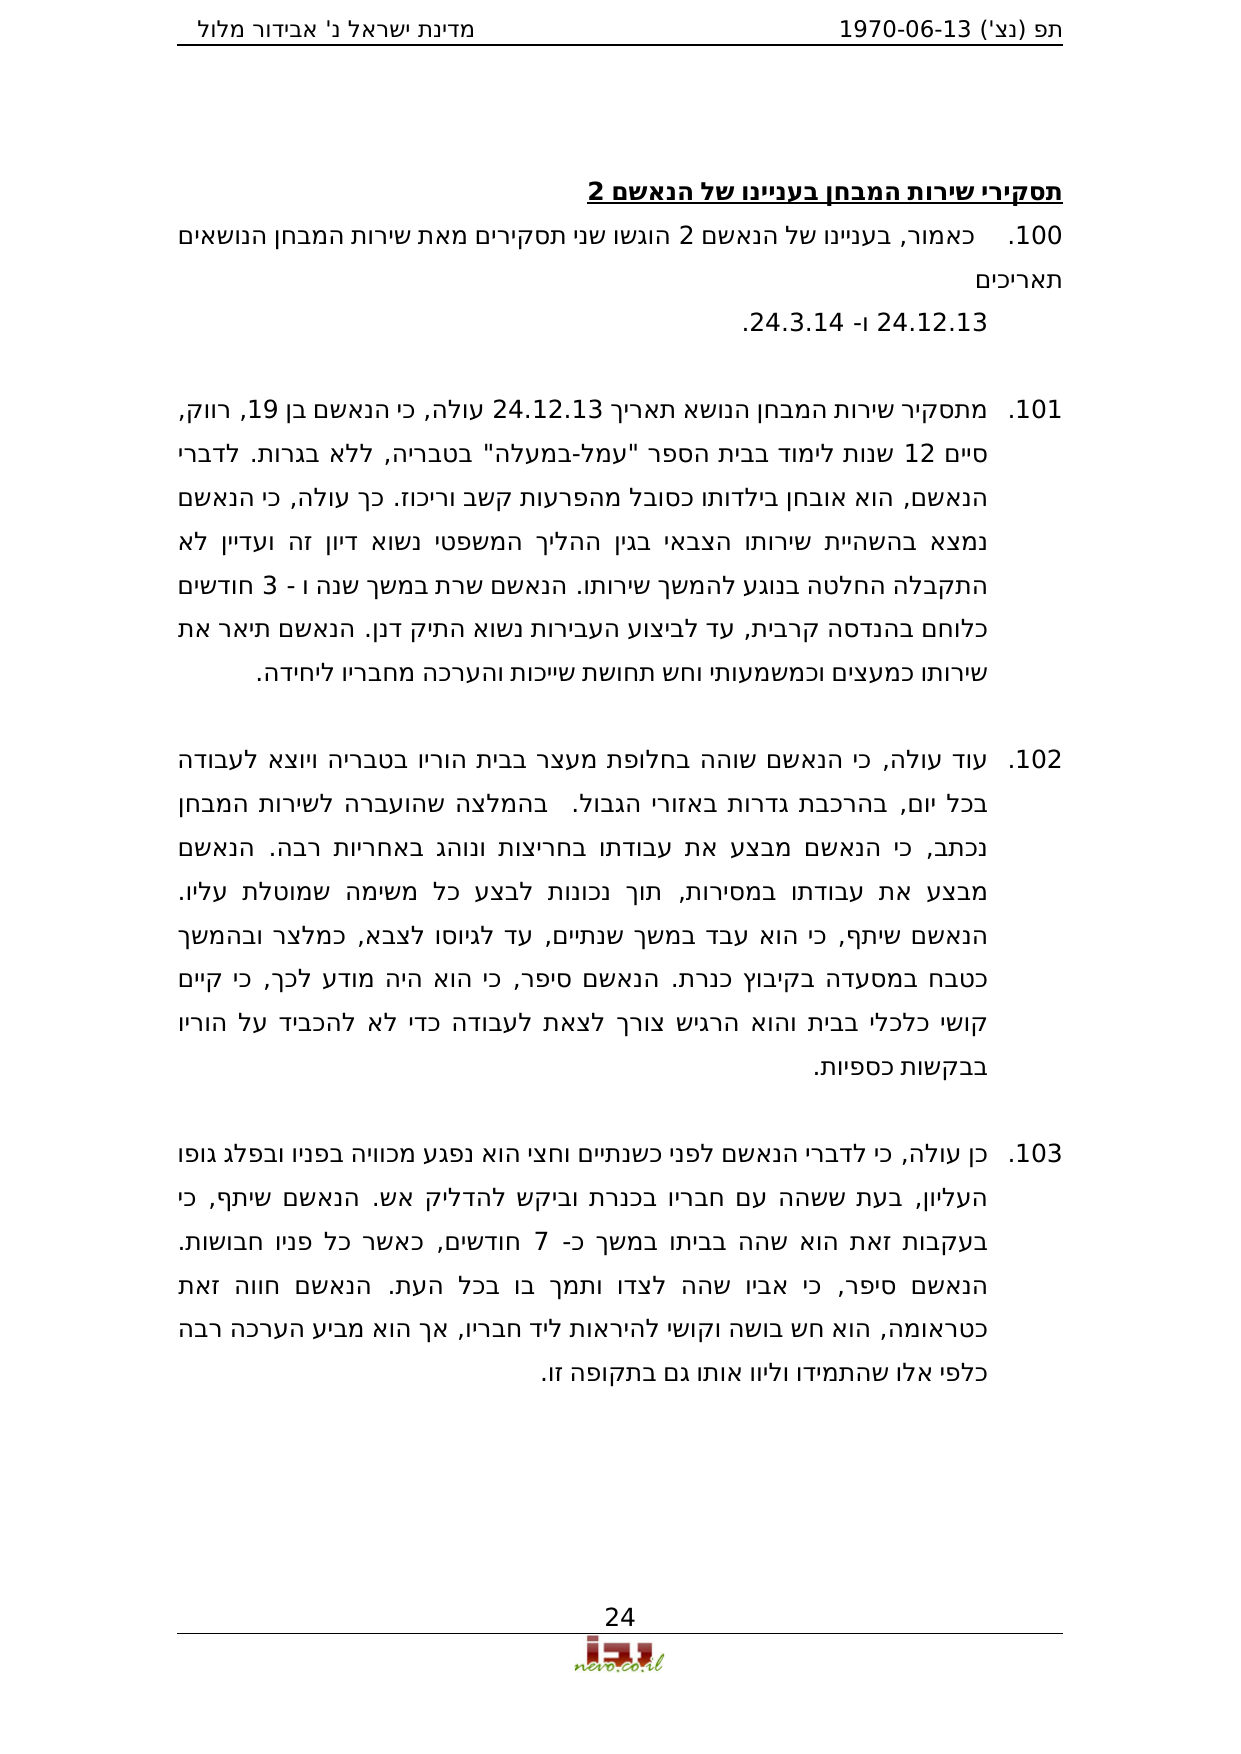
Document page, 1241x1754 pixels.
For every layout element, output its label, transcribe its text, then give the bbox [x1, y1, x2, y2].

picture [574, 1635, 666, 1673]
text 101. מתסקיר שירות המבחן הנושא תאריך 24.12.13 עולה, כי הנאשם בן 19, רווק, סיים 12 שנות לימוד בבית הספר "עמל-במעלה" בטבריה, ללא בגרות. לדברי הנאשם, הוא אובחן בילדותו כסובל מהפרעות קשב וריכוז. כך עולה, כי הנאשם נמצא בהשהיית שירותו הצבאי בגין ההליך המשפטי נשוא דיון זה ועדיין לא התקבלה החלטה בנוגע להמשך שירותו. הנאשם שרת במשך שנה ו - 3 חודשים כלוחם בהנדסה קרבית, עד לביצוע העבירות נשוא התיק דנן. הנאשם תיאר את שירותו כמעצים וכמשמעותי וחש תחושת שייכות והערכה מחבריו ליחידה. [177, 395, 1063, 688]
text תסקירי שירות המבחן בעניינו של הנאשם 2 [177, 177, 1063, 206]
text 24.12.13 ו- 24.3.14. [177, 308, 1063, 338]
text 100. כאמור, בעניינו של הנאשם 2 הוגשו שני תסקירים מאת שירות המבחן הנושאים תאריכים [177, 221, 1063, 294]
text 103. כן עולה, כי לדברי הנאשם לפני כשנתיים וחצי הוא נפגע מכוויה בפניו ובפלג גופו העליון, בעת ששהה עם חבריו בכנרת וביקש להדליק אש. הנאשם שיתף, כי בעקבות זאת הוא שהה בביתו במשך כ- 7 חודשים, כאשר כל פניו חבושות. הנאשם סיפר, כי אביו שהה לצדו ותמך בו בכל העת. הנאשם חווה זאת כטראומה, הוא חש בושה וקושי להיראות ליד חבריו, אך הוא מביע הערכה רבה כלפי אלו שהתמידו וליוו אותו גם בתקופה זו. [177, 1139, 1063, 1388]
text 102. עוד עולה, כי הנאשם שוהה בחלופת מעצר בבית הוריו בטבריה ויוצא לעבודה בכל יום, בהרכבת גדרות באזורי הגבול. בהמלצה שהועברה לשירות המבחן נכתב, כי הנאשם מבצע את עבודתו בחריצות ונוהג באחריות רבה. הנאשם מבצע את עבודתו במסירות, תוך נכונות לבצע כל משימה שמוטלת עליו. הנאשם שיתף, כי הוא עבד במשך שנתיים, עד לגיוסו לצבא, כמלצר ובהמשך כטבח במסעדה בקיבוץ כנרת. הנאשם סיפר, כי הוא היה מודע לכך, כי קיים קושי כלכלי בבית והוא הרגיש צורך לצאת לעבודה כדי לא להכביד על הוריו בבקשות כספיות. [177, 745, 1063, 1082]
